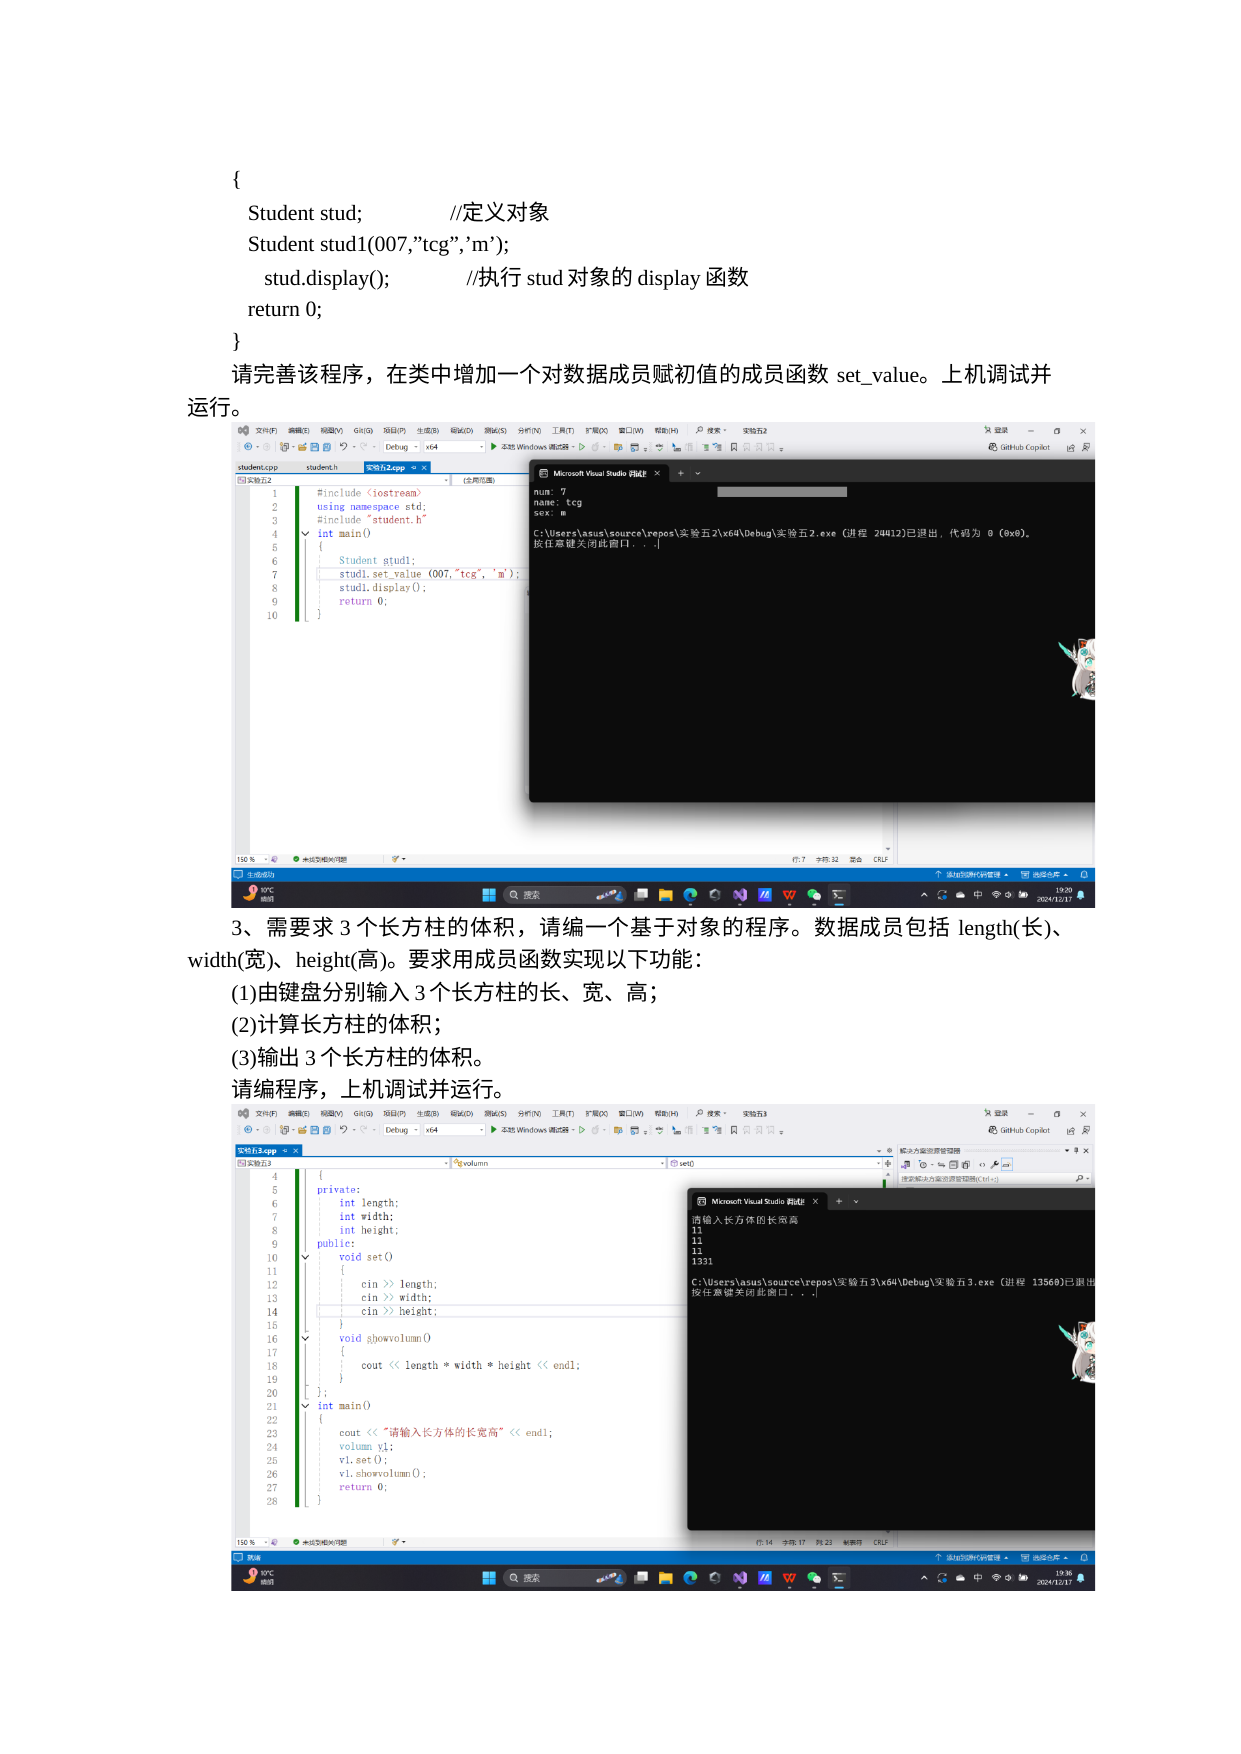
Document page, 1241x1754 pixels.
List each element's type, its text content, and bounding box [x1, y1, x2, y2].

text 请完善该程序，在类中增加一个对数据成员赋初值的成员函数set_value。上机调试并运行。 [187, 357, 1053, 422]
text (2)计算长方柱的体积； [187, 1007, 1053, 1039]
text Student stud1(007,”tcg”,’m’); [187, 227, 1053, 259]
text stud.display(); //执行stud对象的display函数 [187, 259, 1053, 292]
text (3)输出3个长方柱的体积。 [187, 1039, 1053, 1072]
text 3、需要求3个长方柱的体积，请编一个基于对象的程序。数据成员包括length(长)、width(宽)、height(高)。要求用成员函数实现以下功能： [187, 909, 1053, 974]
text Student stud; //定义对象 [187, 194, 1053, 227]
text (1)由键盘分别输入3个长方柱的长、宽、高； [187, 974, 1053, 1007]
text } [187, 324, 1053, 357]
text { [187, 162, 1053, 194]
picture [231, 422, 1096, 908]
picture [231, 1104, 1096, 1591]
text return 0; [187, 292, 1053, 324]
text 请编程序，上机调试并运行。 [187, 1072, 1053, 1104]
